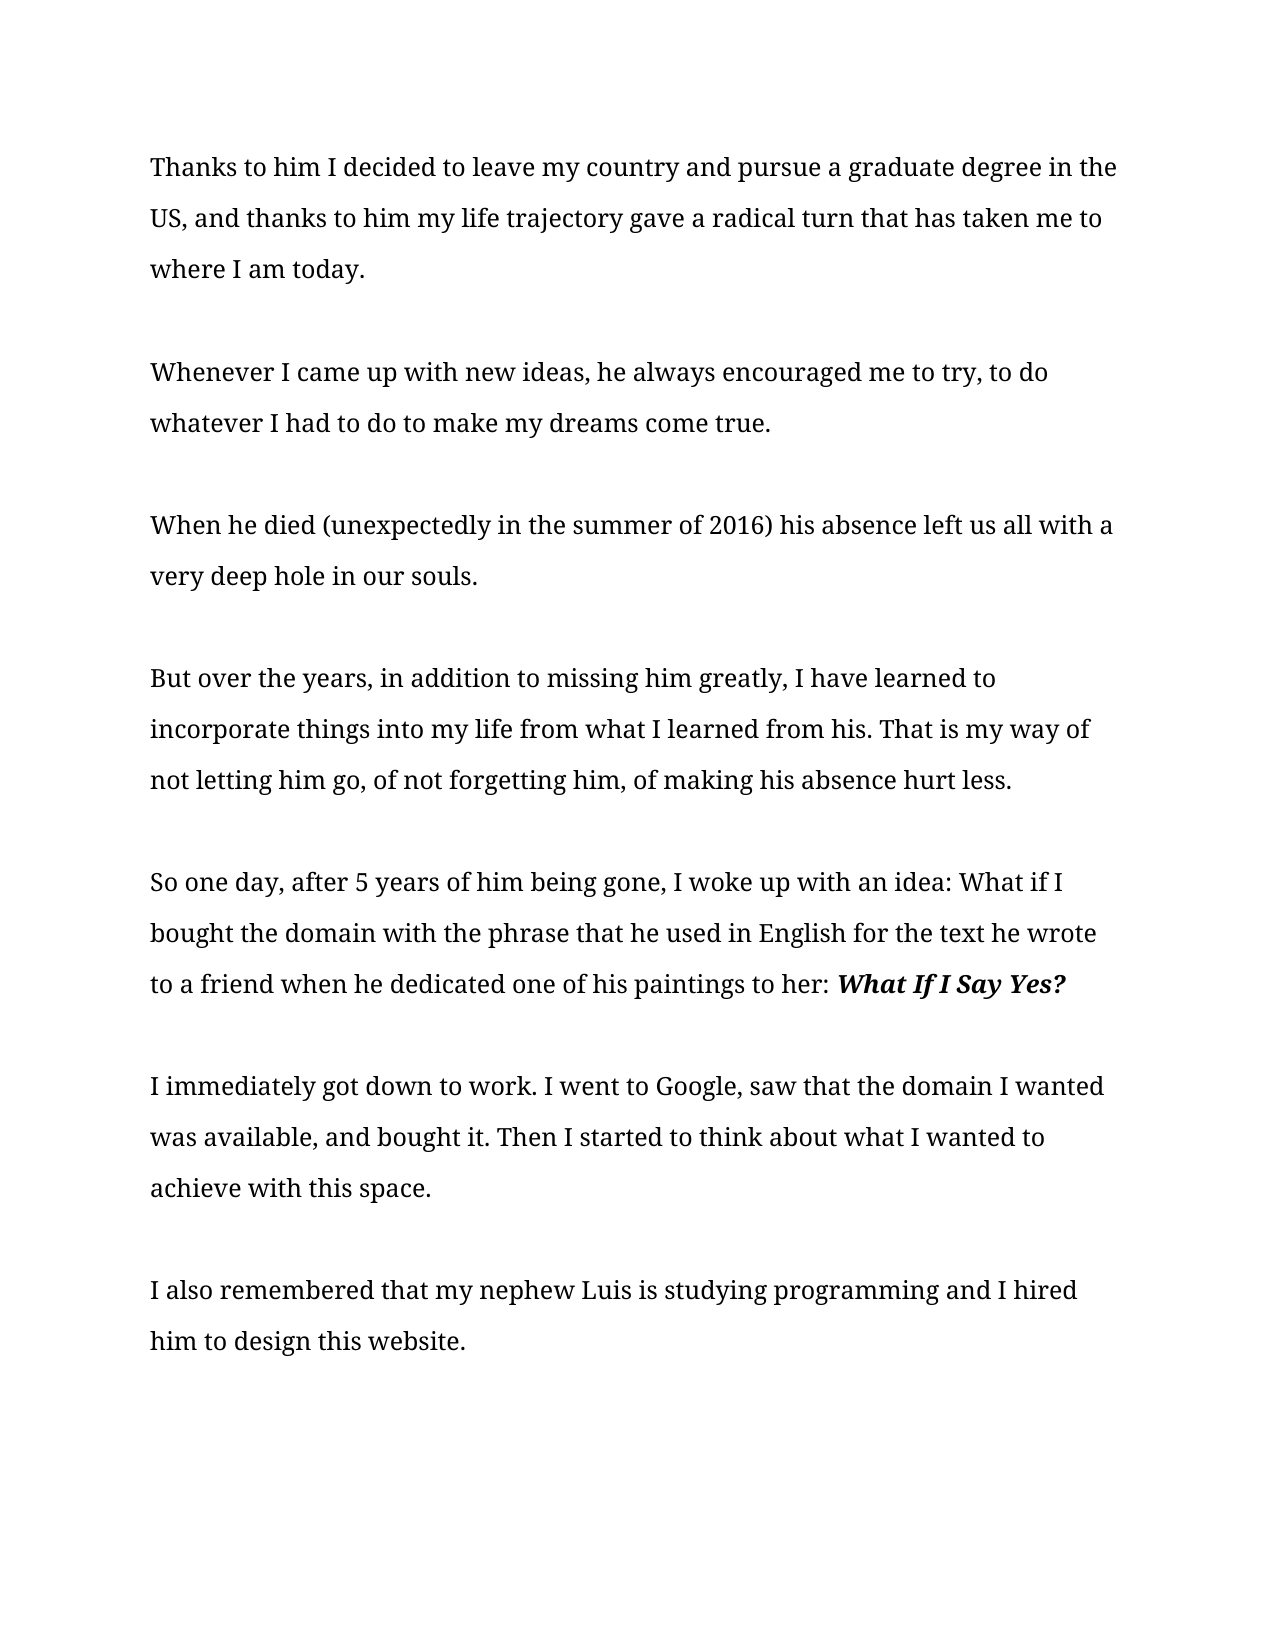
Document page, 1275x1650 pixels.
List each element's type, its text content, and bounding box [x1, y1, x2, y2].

text Thanks to him I decided to leave my country and pursue a graduate degree in the US, and thanks to him my life trajectory gave a radical turn that has taken me to where I am today. [150, 150, 1125, 286]
text When he died (unexpectedly in the summer of 2016) his absence left us all with a very deep hole in our souls. [150, 507, 1125, 592]
text I immediately got down to work. I went to Google, saw that the domain I wanted was available, and bought it. Then I started to think about what I wanted to achieve with this space. [150, 1069, 1125, 1205]
text Whenever I came up with new ideas, he always encouraged me to try, to do whatever I had to do to make my dreams come true. [150, 354, 1125, 439]
text So one day, after 5 years of him being gone, I woke up with an idea: What if I bought the domain with the phrase that he used in English for the text he wrote to a friend when he dedicated one of his paintings to her: What If I Say Yes? [150, 864, 1125, 1001]
text But over the years, in addition to missing him greatly, I have learned to incorporate things into my life from what I learned from his. That is my way of not letting him go, of not forgetting him, of making his absence hurt less. [150, 660, 1125, 797]
text I also remembered that my nephew Luis is studying programming and I hired him to design this website. [150, 1273, 1125, 1358]
